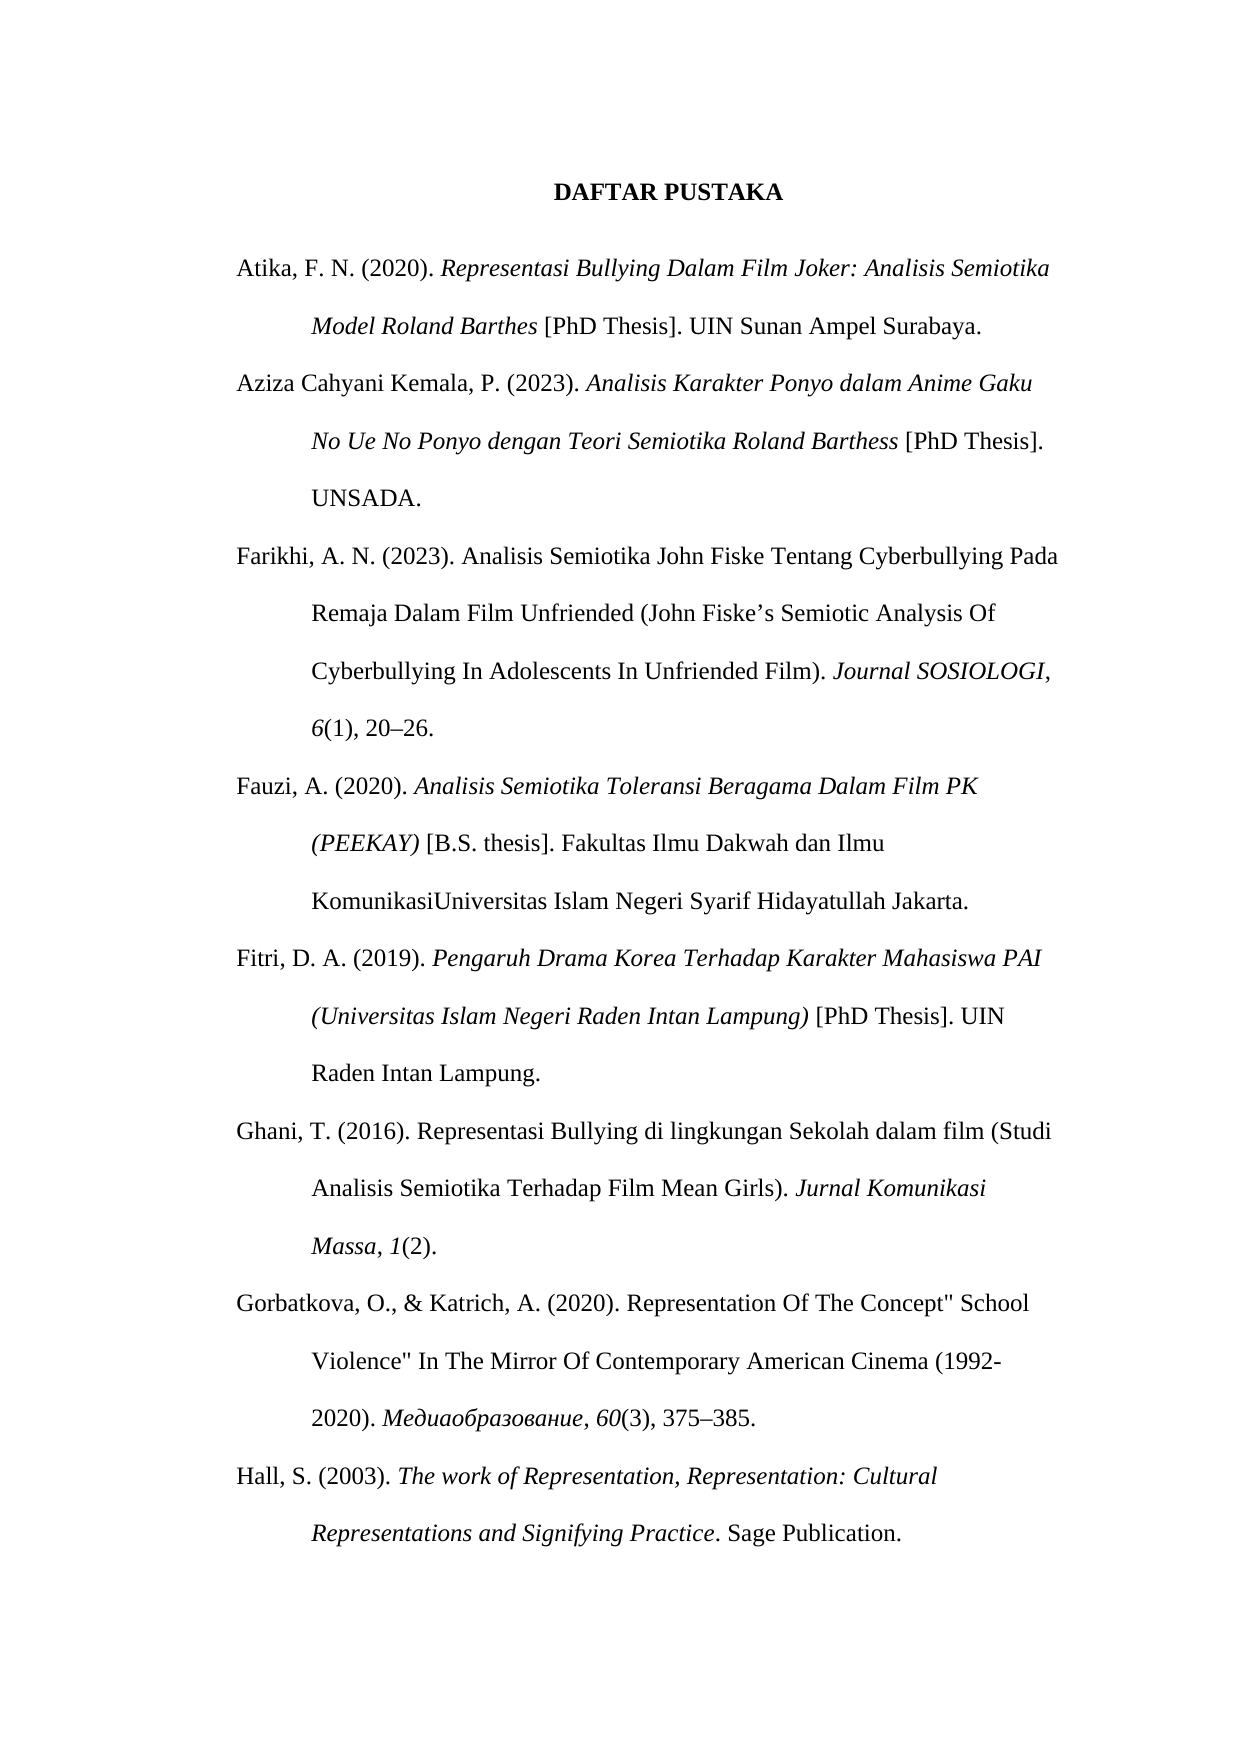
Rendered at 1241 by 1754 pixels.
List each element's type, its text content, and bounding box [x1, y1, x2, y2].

text Farikhi, A. N. (2023). Analisis Semiotika John Fiske Tentang Cyberbullying Pada Remaja Dalam Film Unfriended (John Fiske’s Semiotic Analysis Of Cyberbullying In Adolescents In Unfriended Film). Journal SOSIOLOGI, 6(1), 20–26. [236, 541, 1063, 742]
text Aziza Cahyani Kemala, P. (2023). Analisis Karakter Ponyo dalam Anime Gaku No Ue No Ponyo dengan Teori Semiotika Roland Barthess [PhD Thesis]. UNSADA. [236, 368, 1063, 512]
text Fitri, D. A. (2019). Pengaruh Drama Korea Terhadap Karakter Mahasiswa PAI (Universitas Islam Negeri Raden Intan Lampung) [PhD Thesis]. UIN Raden Intan Lampung. [236, 943, 1063, 1087]
text Fauzi, A. (2020). Analisis Semiotika Toleransi Beragama Dalam Film PK (PEEKAY) [B.S. thesis]. Fakultas Ilmu Dakwah dan Ilmu KomunikasiUniversitas Islam Negeri Syarif Hidayatullah Jakarta. [236, 771, 1063, 914]
text Ghani, T. (2016). Representasi Bullying di lingkungan Sekolah dalam film (Studi Analisis Semiotika Terhadap Film Mean Girls). Jurnal Komunikasi Massa, 1(2). [236, 1116, 1063, 1259]
text Atika, F. N. (2020). Representasi Bullying Dalam Film Joker: Analisis Semiotika Model Roland Barthes [PhD Thesis]. UIN Sunan Ampel Surabaya. [236, 253, 1063, 339]
text Gorbatkova, O., & Katrich, A. (2020). Representation Of The Concept" School Violence" In The Mirror Of Contemporary American Cinema (1992-2020). Медиаобразование, 60(3), 375–385. [236, 1288, 1063, 1432]
text Hall, S. (2003). The work of Representation, Representation: Cultural Representations and Signifying Practice. Sage Publication. [236, 1461, 1063, 1547]
subtitle DAFTAR PUSTAKA [274, 177, 1063, 206]
